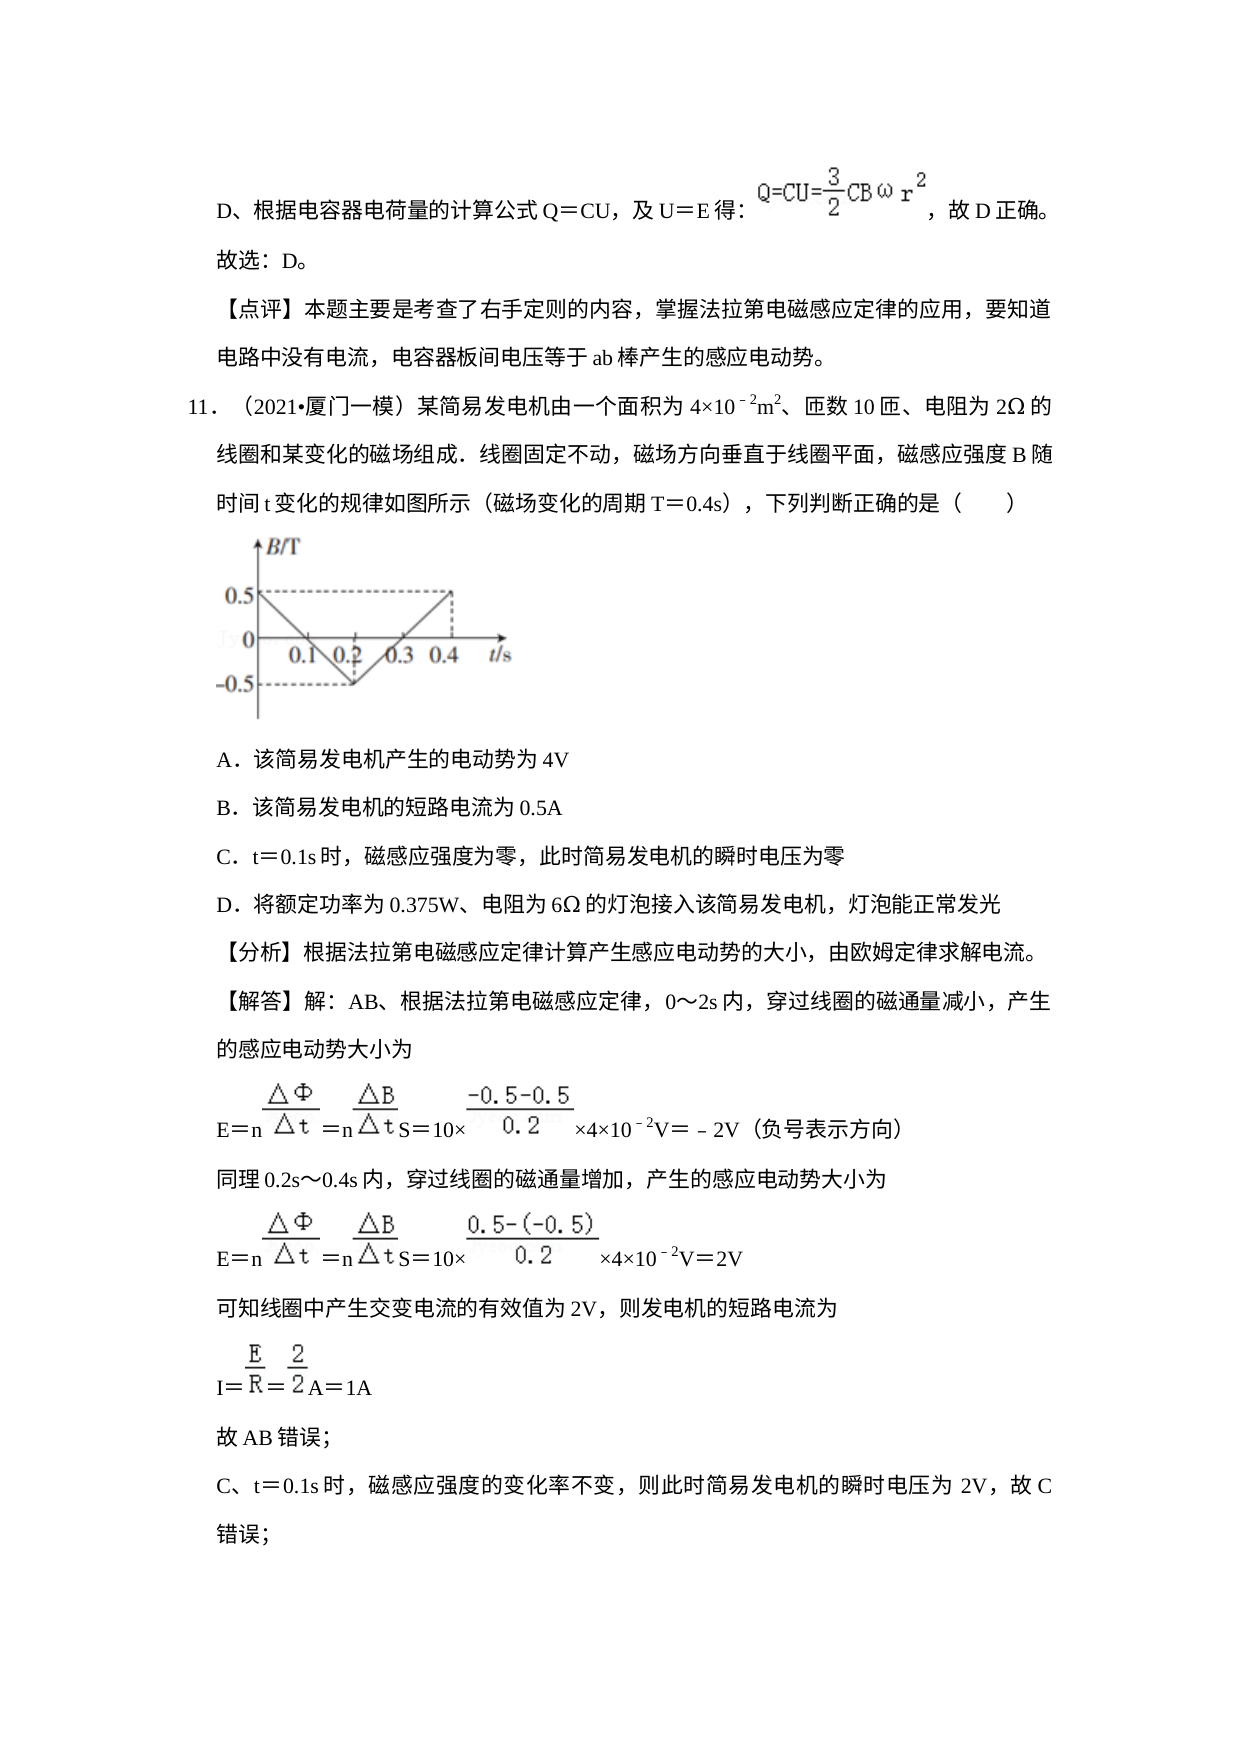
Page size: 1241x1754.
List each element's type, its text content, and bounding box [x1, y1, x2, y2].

text E＝n＝nS＝10××4×10﹣2V＝2V [216, 1209, 1053, 1274]
picture [466, 1082, 575, 1137]
picture [352, 1211, 398, 1267]
text B．该简易发电机的短路电流为0.5A [187, 790, 1053, 822]
picture [287, 1340, 308, 1396]
text 【分析】根据法拉第电磁感应定律计算产生感应电动势的大小，由欧姆定律求解电流。 [216, 935, 1053, 967]
text 11．（2021•厦门一模）某简易发电机由一个面积为4×10﹣2m2、匝数10匝、电阻为2Ω的线圈和某变化的磁场组成．线圈固定不动，磁场方向垂直于线圈平面，磁感应强度B随时间t变化的规律如图所示（磁场变化的周期T＝0.4s），下列判断正确的是（ ） [187, 388, 1053, 518]
picture [216, 534, 518, 724]
text 【解答】解：AB、根据法拉第电磁感应定律，0～2s内，穿过线圈的磁通量减小，产生的感应电动势大小为 [216, 983, 1053, 1064]
picture [245, 1340, 266, 1396]
picture [757, 163, 927, 219]
text 同理0.2s～0.4s内，穿过线圈的磁通量增加，产生的感应电动势大小为 [216, 1161, 1053, 1194]
picture [466, 1211, 600, 1267]
text 故选：D。 [216, 243, 1053, 275]
text C．t＝0.1s时，磁感应强度为零，此时简易发电机的瞬时电压为零 [187, 838, 1053, 871]
picture [262, 1082, 320, 1137]
picture [352, 1082, 398, 1137]
text 【点评】本题主要是考查了右手定则的内容，掌握法拉第电磁感应定律的应用，要知道电路中没有电流，电容器板间电压等于ab棒产生的感应电动势。 [216, 291, 1053, 372]
text A．该简易发电机产生的电动势为4V [187, 742, 1053, 774]
text 故AB错误； [216, 1419, 1053, 1452]
text D．将额定功率为0.375W、电阻为6Ω的灯泡接入该简易发电机，灯泡能正常发光 [187, 887, 1053, 919]
text D、根据电容器电荷量的计算公式Q＝CU，及U＝E得：，故D正确。 [216, 162, 1053, 227]
text 可知线圈中产生交变电流的有效值为2V，则发电机的短路电流为 [216, 1290, 1053, 1323]
text E＝n＝nS＝10××4×10﹣2V＝﹣2V（负号表示方向） [216, 1080, 1053, 1145]
text I＝＝A＝1A [216, 1339, 1053, 1404]
text C、t＝0.1s时，磁感应强度的变化率不变，则此时简易发电机的瞬时电压为2V，故C错误； [216, 1468, 1053, 1549]
picture [262, 1211, 320, 1267]
